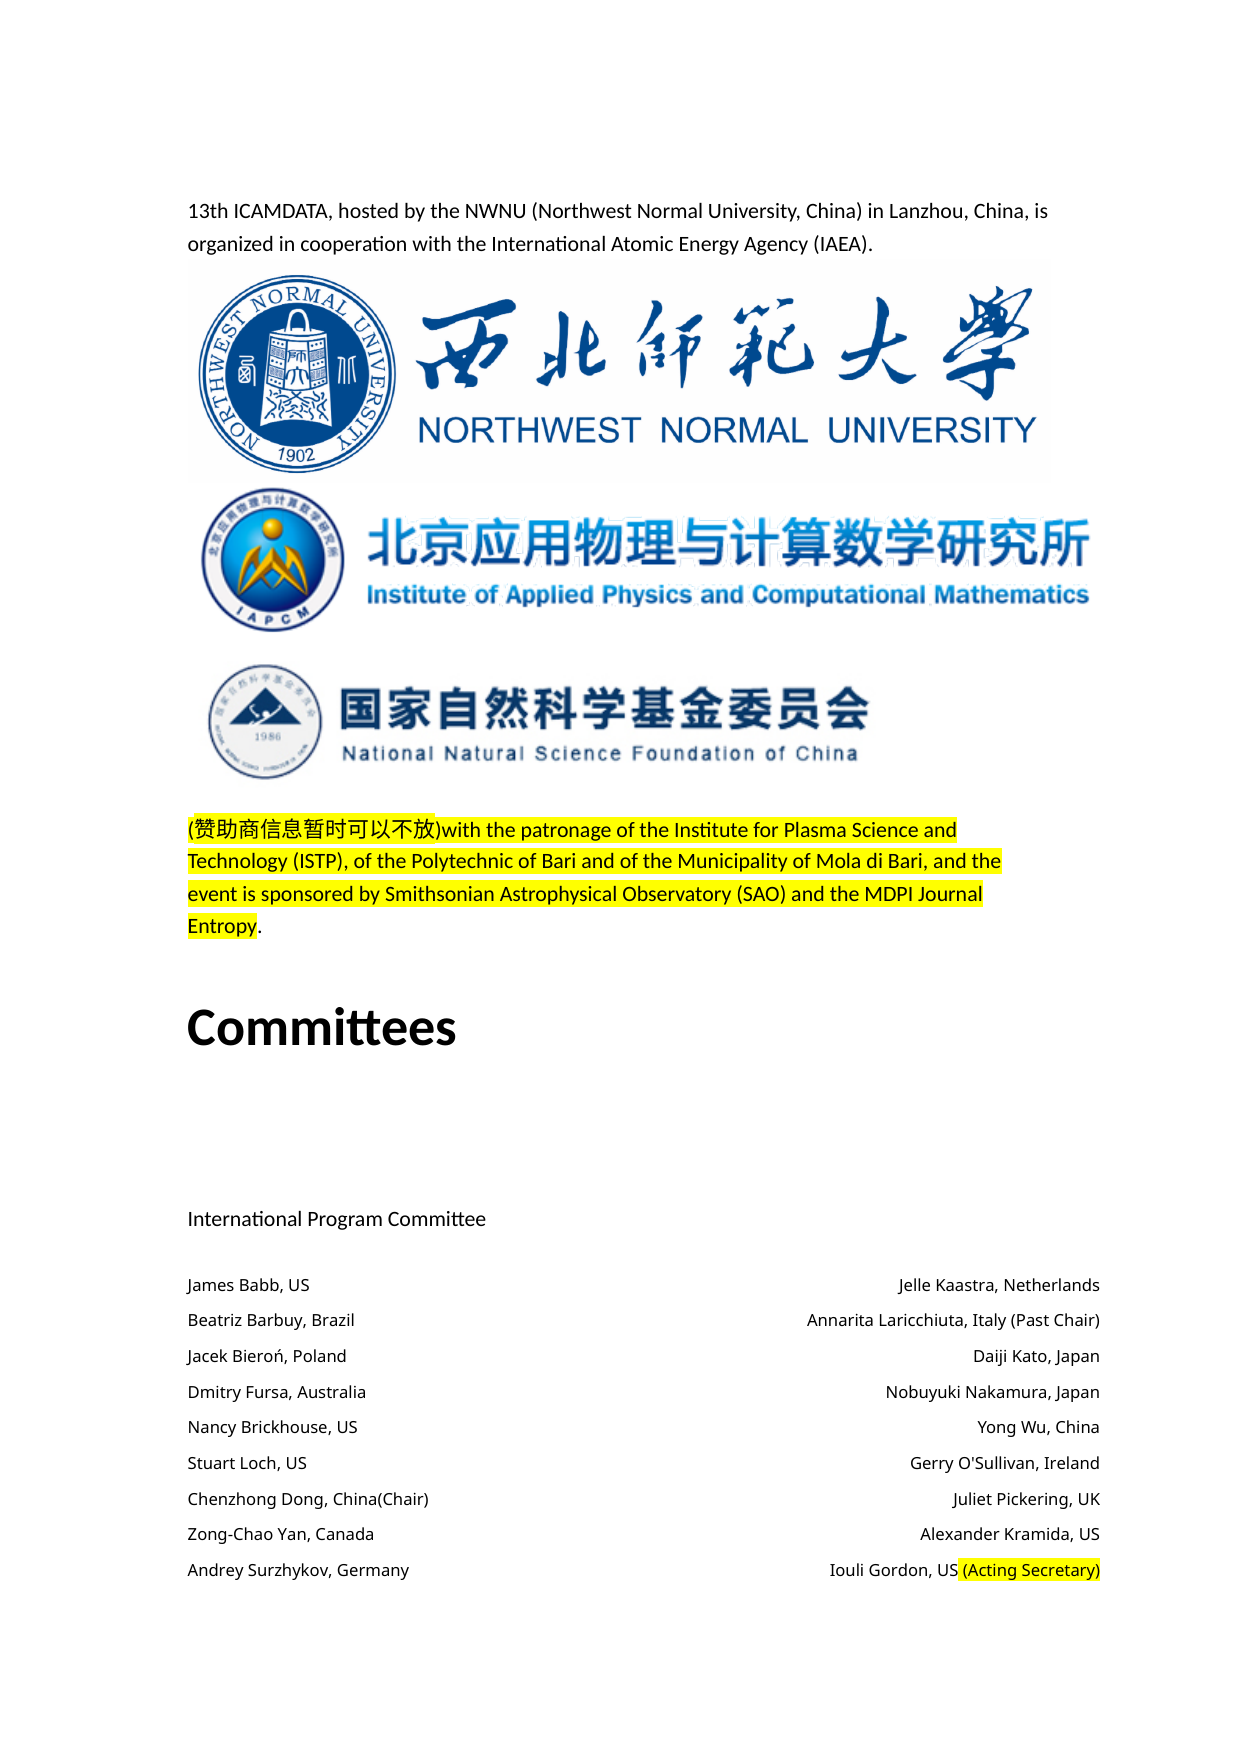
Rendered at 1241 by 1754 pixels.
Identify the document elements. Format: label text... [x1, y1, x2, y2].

table_cell Daiji Kato, Japan [649, 1338, 1102, 1374]
table_cell Beatriz Barbuy, Brazil [186, 1303, 649, 1338]
text 13th ICAMDATA, hosted by the NWNU (Northwest Normal University, China) in Lanzhou, China, is organized in cooperation with the International Atomic Energy Agency (IAEA). [187, 194, 1053, 259]
table_cell Juliet Pickering, UK [649, 1481, 1102, 1516]
table_cell Nobuyuki Nakamura, Japan [649, 1374, 1102, 1409]
text International Program Committee [187, 1202, 1053, 1234]
table_cell Annarita Laricchiuta, Italy (Past Chair) [649, 1303, 1102, 1338]
table_cell Dmitry Fursa, Australia [186, 1374, 649, 1409]
text (赞助商信息暂时可以不放)with the patronage of the Institute for Plasma Science and Technology (ISTP), of the Polytechnic of Bari and of the Municipality of Mola di Bari, and the event is sponsored by Smithsonian Astrophysical Observatory (SAO) and the MDPI Journal Entropy. [187, 812, 1053, 942]
table_cell Alexander Kramida, US [649, 1516, 1102, 1552]
table_cell Iouli Gordon, US (Acting Secretary) [649, 1552, 1102, 1587]
subtitle Committees [187, 977, 1053, 1075]
table_cell Yong Wu, China [649, 1409, 1102, 1445]
table_cell Nancy Brickhouse, US [186, 1409, 649, 1445]
table_cell Gerry O'Sullivan, Ireland [649, 1445, 1102, 1481]
table_cell Stuart Loch, US [186, 1445, 649, 1481]
table_cell Andrey Surzhykov, Germany [186, 1552, 649, 1587]
table_header James Babb, US [186, 1267, 649, 1302]
table_cell Jacek Bieroń, Poland [186, 1338, 649, 1374]
table_cell Zong-Chao Yan, Canada [186, 1516, 649, 1552]
picture [187, 487, 1097, 634]
picture [187, 259, 1051, 483]
picture [187, 649, 891, 794]
table_header Jelle Kaastra, Netherlands [649, 1267, 1102, 1302]
table_cell Chenzhong Dong, China(Chair) [186, 1481, 649, 1516]
